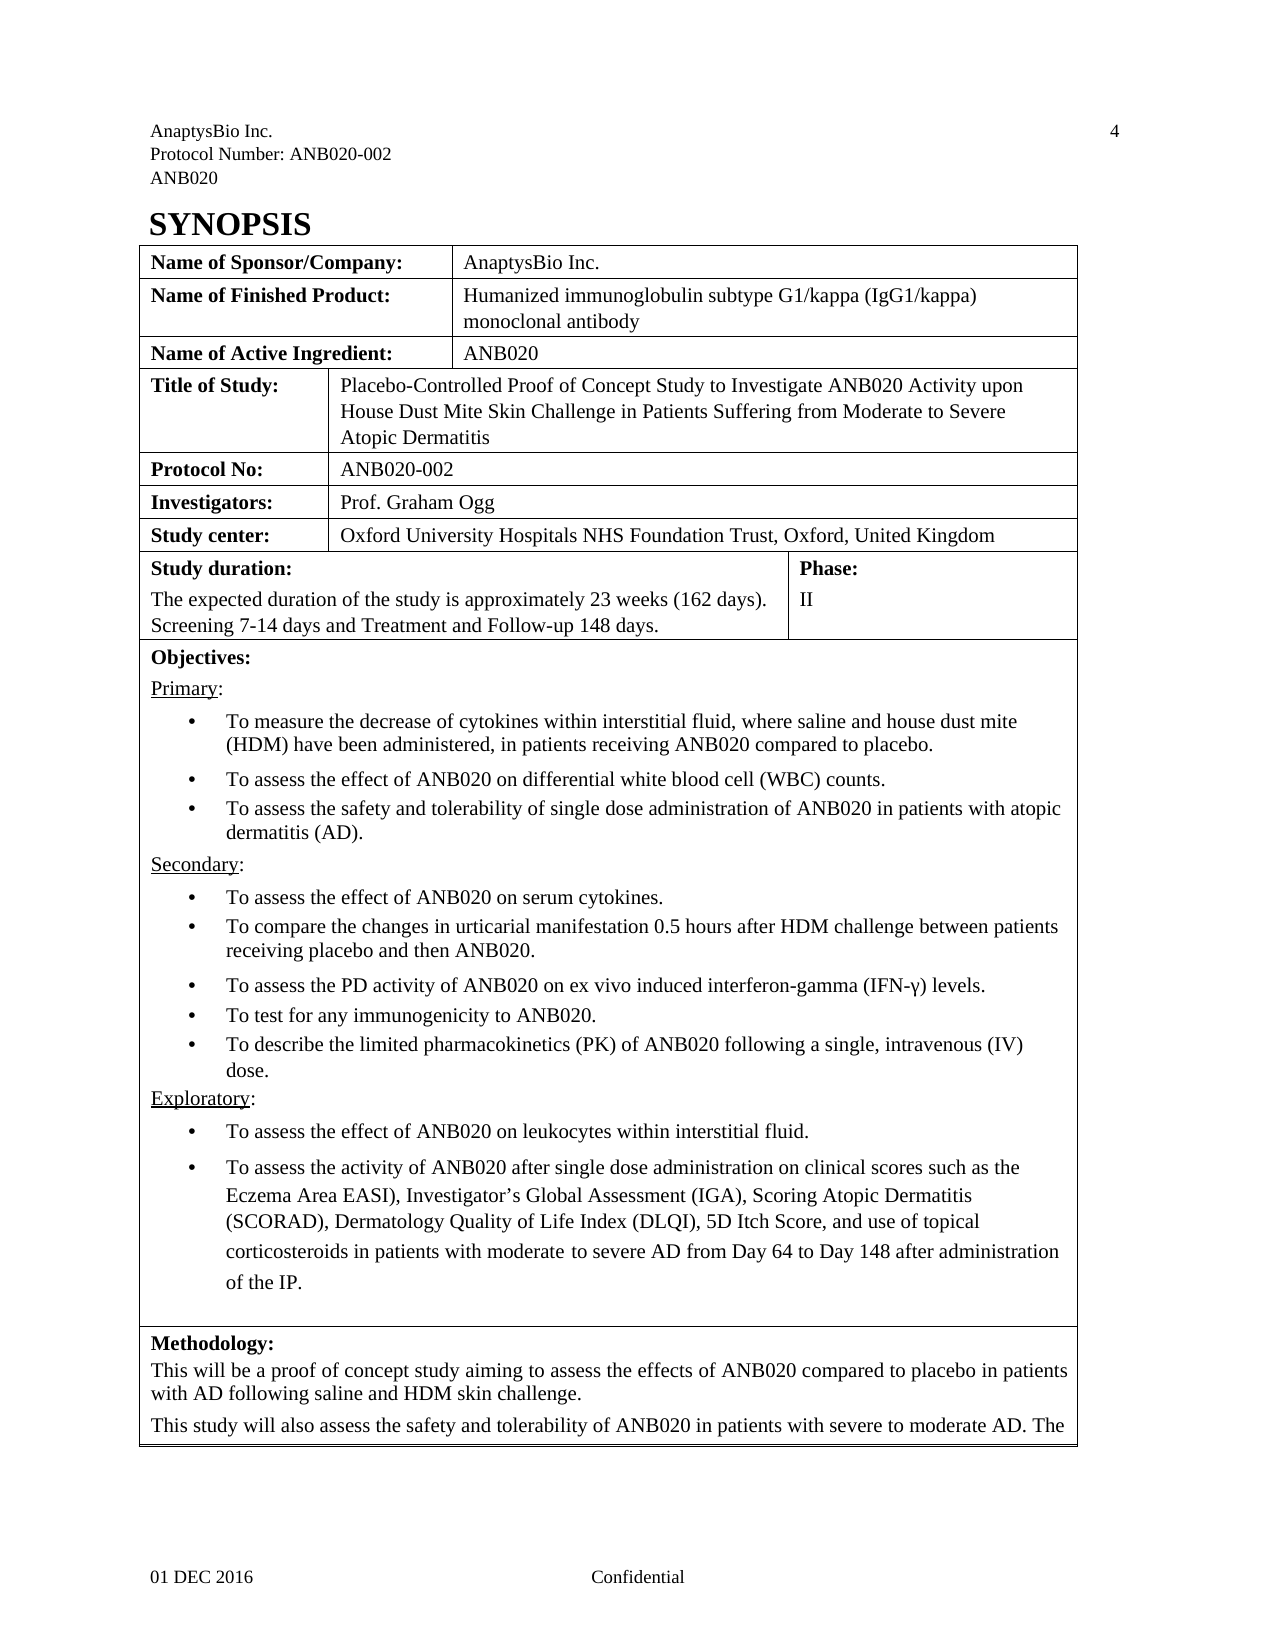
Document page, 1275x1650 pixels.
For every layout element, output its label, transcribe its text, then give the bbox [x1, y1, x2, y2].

table_header AnaptysBio Inc. [453, 246, 1077, 278]
table_cell ANB020-002 [329, 453, 1077, 485]
table_cell Title of Study: [140, 369, 328, 452]
table_cell Phase: II [789, 552, 1077, 639]
table_cell Objectives: Primary: To measure the decrease of cytokines within interstitial fluid, where saline and house dust mite (HDM) have been administered, in patients receiving ANB020 compared to placebo. To assess the effect of ANB020 on differential white blood cell (WBC) counts. To assess the safety and tolerability of single dose administration of ANB020 in patients with atopic dermatitis (AD). Secondary: To assess the effect of ANB020 on serum cytokines. To compare the changes in urticarial manifestation 0.5 hours after HDM challenge between patients receiving placebo and then ANB020. To assess the PD activity of ANB020 on ex vivo induced interferon-gamma (IFN-γ) levels. To test for any immunogenicity to ANB020. To describe the limited pharmacokinetics (PK) of ANB020 following a single, intravenous (IV) dose. Exploratory: To assess the effect of ANB020 on leukocytes within interstitial fluid. To assess the activity of ANB020 after single dose administration on clinical scores such as the Eczema Area EASI), Investigator’s Global Assessment (IGA), Scoring Atopic Dermatitis (SCORAD), Dermatology Quality of Life Index (DLQI), 5D Itch Score, and use of topical corticosteroids in patients with moderate to severe AD from Day 64 to Day 148 after administration of the IP. [140, 640, 1077, 1326]
table_cell Study center: [140, 519, 328, 551]
table_cell Methodology: This will be a proof of concept study aiming to assess the effects of ANB020 compared to placebo in patients with AD following saline and HDM skin challenge. This study will also assess the safety and tolerability of ANB020 in patients with severe to moderate AD. The [140, 1327, 1077, 1443]
table_cell Placebo-Controlled Proof of Concept Study to Investigate ANB020 Activity upon House Dust Mite Skin Challenge in Patients Suffering from Moderate to Severe Atopic Dermatitis [329, 369, 1077, 452]
table_cell Name of Finished Product: [140, 279, 452, 336]
table_cell Prof. Graham Ogg [329, 486, 1077, 518]
table_cell Investigators: [140, 486, 328, 518]
table_cell Protocol No: [140, 453, 328, 485]
table_cell Name of Active Ingredient: [140, 337, 452, 368]
table_cell Oxford University Hospitals NHS Foundation Trust, Oxford, United Kingdom [329, 519, 1077, 551]
text SYNOPSIS [148, 204, 1124, 242]
table_cell ANB020 [453, 337, 1077, 368]
table_header Name of Sponsor/Company: [140, 246, 452, 278]
table_cell Study duration: The expected duration of the study is approximately 23 weeks (162 days). Screening 7-14 days and Treatment and Follow-up 148 days. [140, 552, 788, 639]
table_cell Humanized immunoglobulin subtype G1/kappa (IgG1/kappa) monoclonal antibody [453, 279, 1077, 336]
